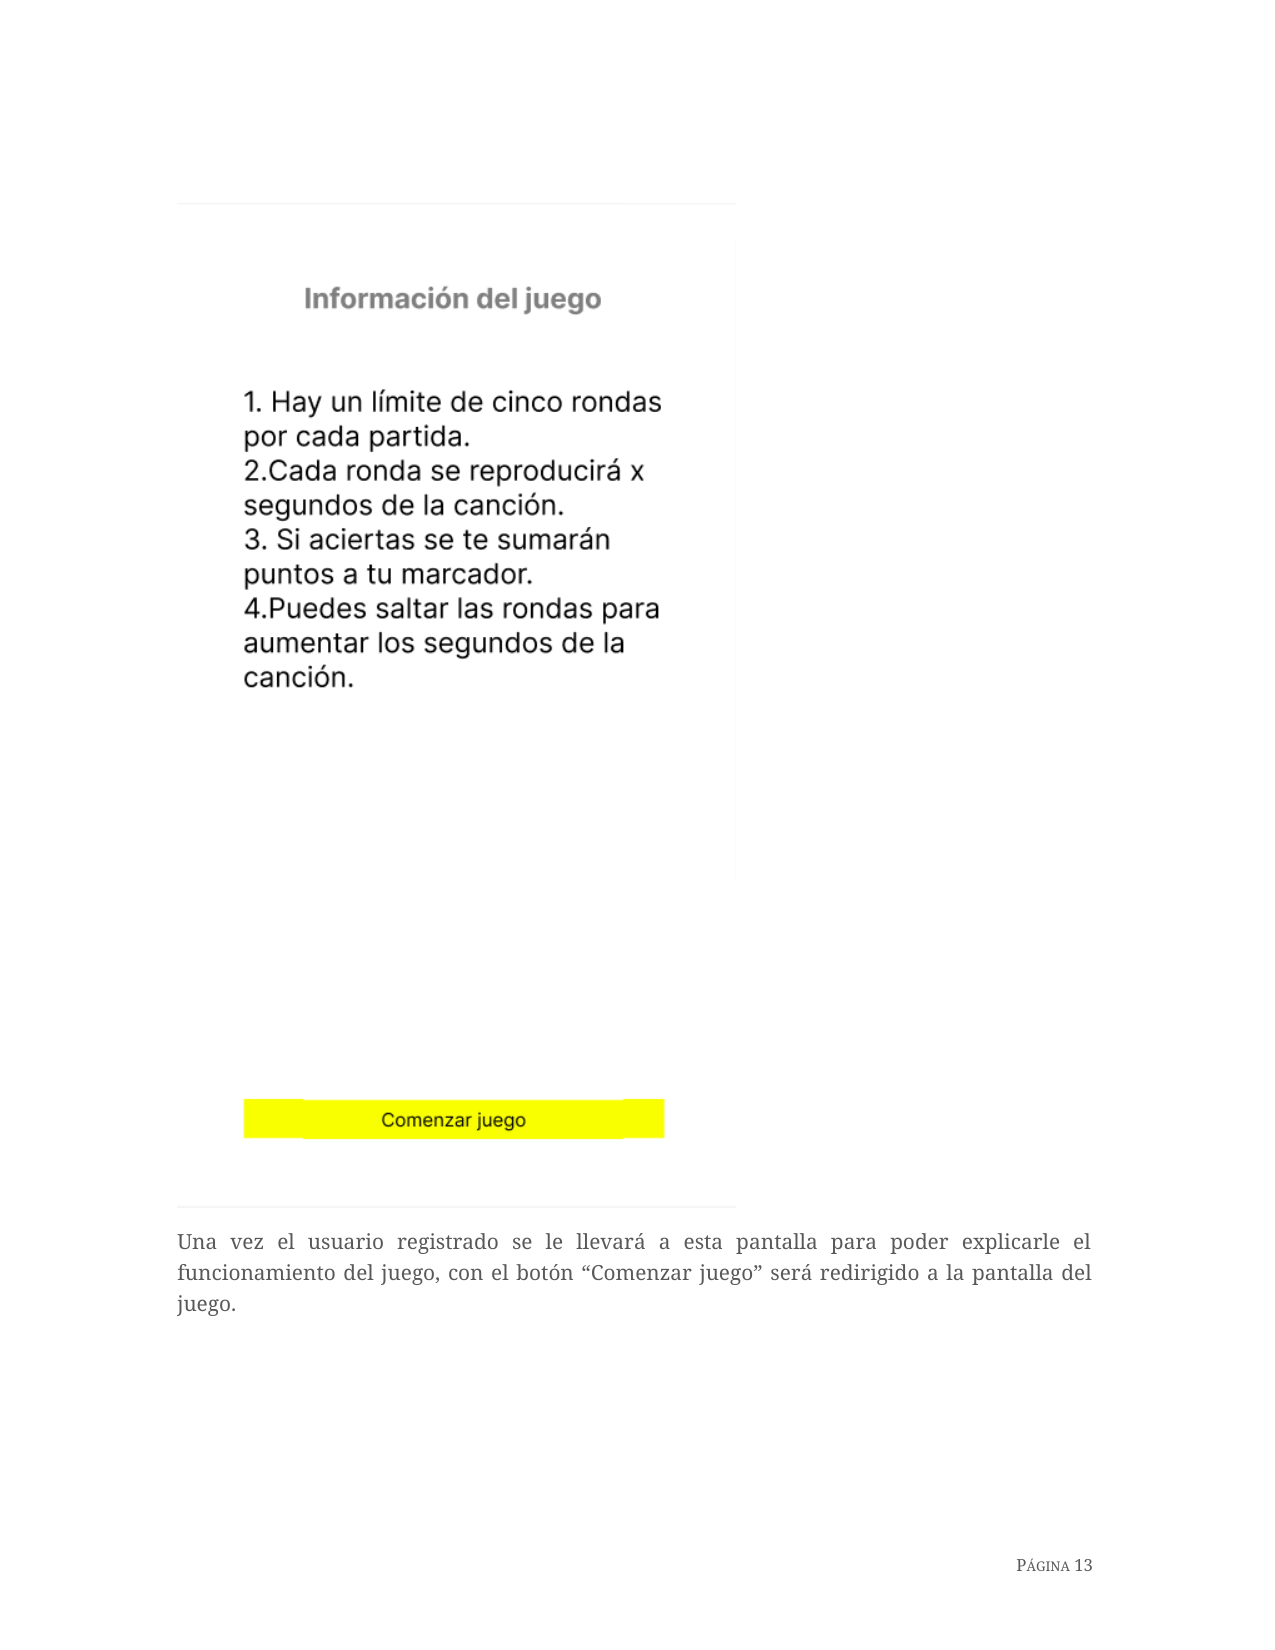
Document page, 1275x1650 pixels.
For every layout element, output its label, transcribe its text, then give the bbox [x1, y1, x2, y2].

picture [177, 203, 736, 1208]
text Una vez el usuario registrado se le llevará a esta pantalla para poder explicarle el funcionamiento del juego, con el botón “Comenzar juego” será redirigido a la pantalla del juego. [177, 1227, 1093, 1318]
